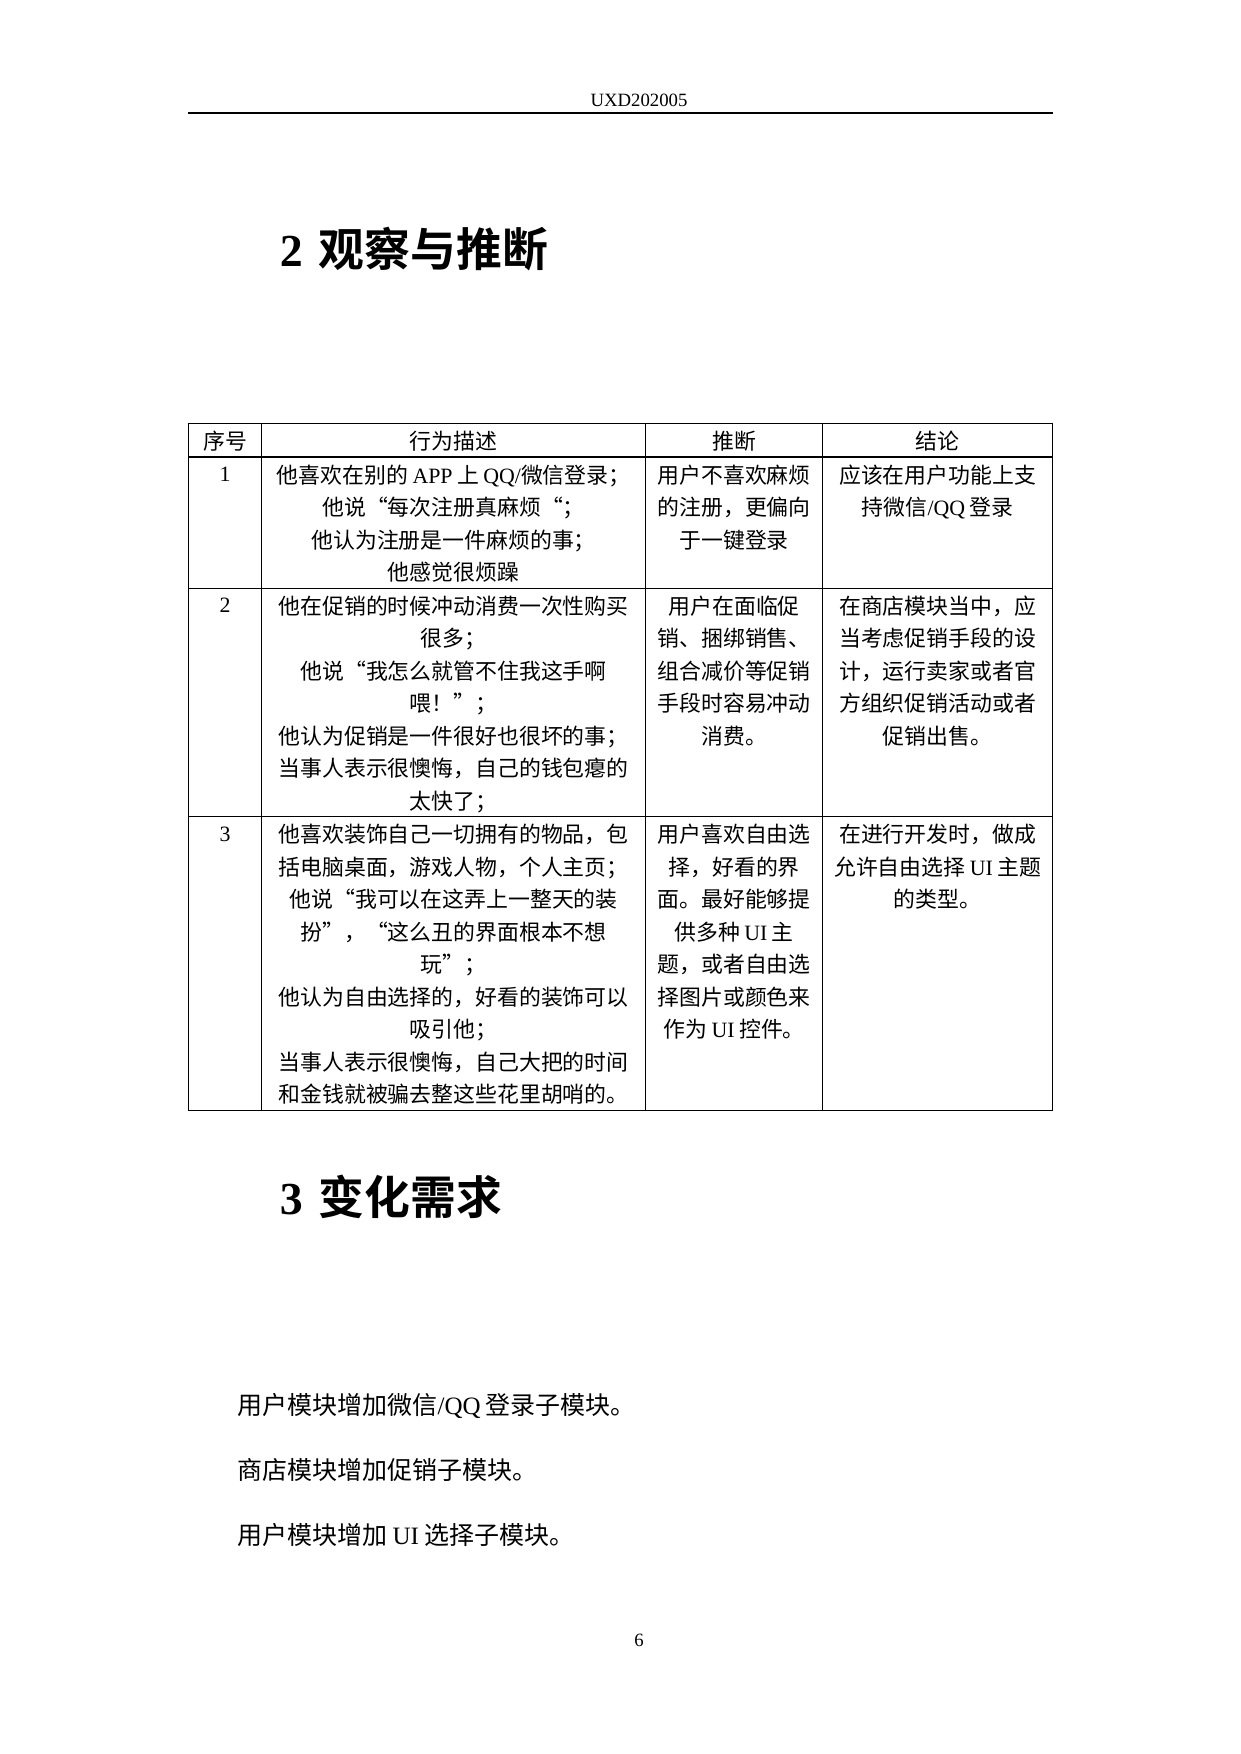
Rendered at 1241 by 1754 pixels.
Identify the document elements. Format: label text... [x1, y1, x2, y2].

table_header 结论 [823, 424, 1052, 456]
table_header 序号 [189, 424, 261, 456]
table_header 推断 [646, 424, 822, 456]
text 商店模块增加促销子模块。 [187, 1436, 1053, 1501]
text 用户模块增加UI选择子模块。 [187, 1501, 1053, 1566]
table_cell 在商店模块当中，应当考虑促销手段的设计，运行卖家或者官方组织促销活动或者促销出售。 [823, 589, 1052, 816]
table_cell 用户不喜欢麻烦的注册，更偏向于一键登录 [646, 458, 822, 587]
table_cell 他喜欢在别的APP上QQ/微信登录；他说“每次注册真麻烦“； 他认为注册是一件麻烦的事； 他感觉很烦躁 [262, 458, 645, 587]
table_cell 用户喜欢自由选择，好看的界面。最好能够提供多种UI主题，或者自由选择图片或颜色来作为UI控件。 [646, 817, 822, 1109]
text 用户模块增加微信/QQ登录子模块。 [187, 1371, 1053, 1436]
table_cell 1 [189, 458, 261, 587]
subtitle 变化需求 [187, 1146, 1053, 1243]
subtitle 观察与推断 [187, 197, 1053, 295]
table_cell 在进行开发时，做成允许自由选择UI主题的类型。 [823, 817, 1052, 1109]
table_cell 他喜欢装饰自己一切拥有的物品，包括电脑桌面，游戏人物，个人主页； 他说“我可以在这弄上一整天的装扮”，“这么丑的界面根本不想玩”； 他认为自由选择的，好看的装饰可以吸引他； 当事人表示很懊悔，自己大把的时间和金钱就被骗去整这些花里胡哨的。 [262, 817, 645, 1109]
table_cell 2 [189, 589, 261, 816]
table_header 行为描述 [262, 424, 645, 456]
table_cell 应该在用户功能上支持微信/QQ登录 [823, 458, 1052, 587]
table_cell 3 [189, 817, 261, 1109]
table_cell 用户在面临促销、捆绑销售、组合减价等促销手段时容易冲动消费。 [646, 589, 822, 816]
table_cell 他在促销的时候冲动消费一次性购买很多； 他说“我怎么就管不住我这手啊喂！”； 他认为促销是一件很好也很坏的事； 当事人表示很懊悔，自己的钱包瘪的太快了； [262, 589, 645, 816]
